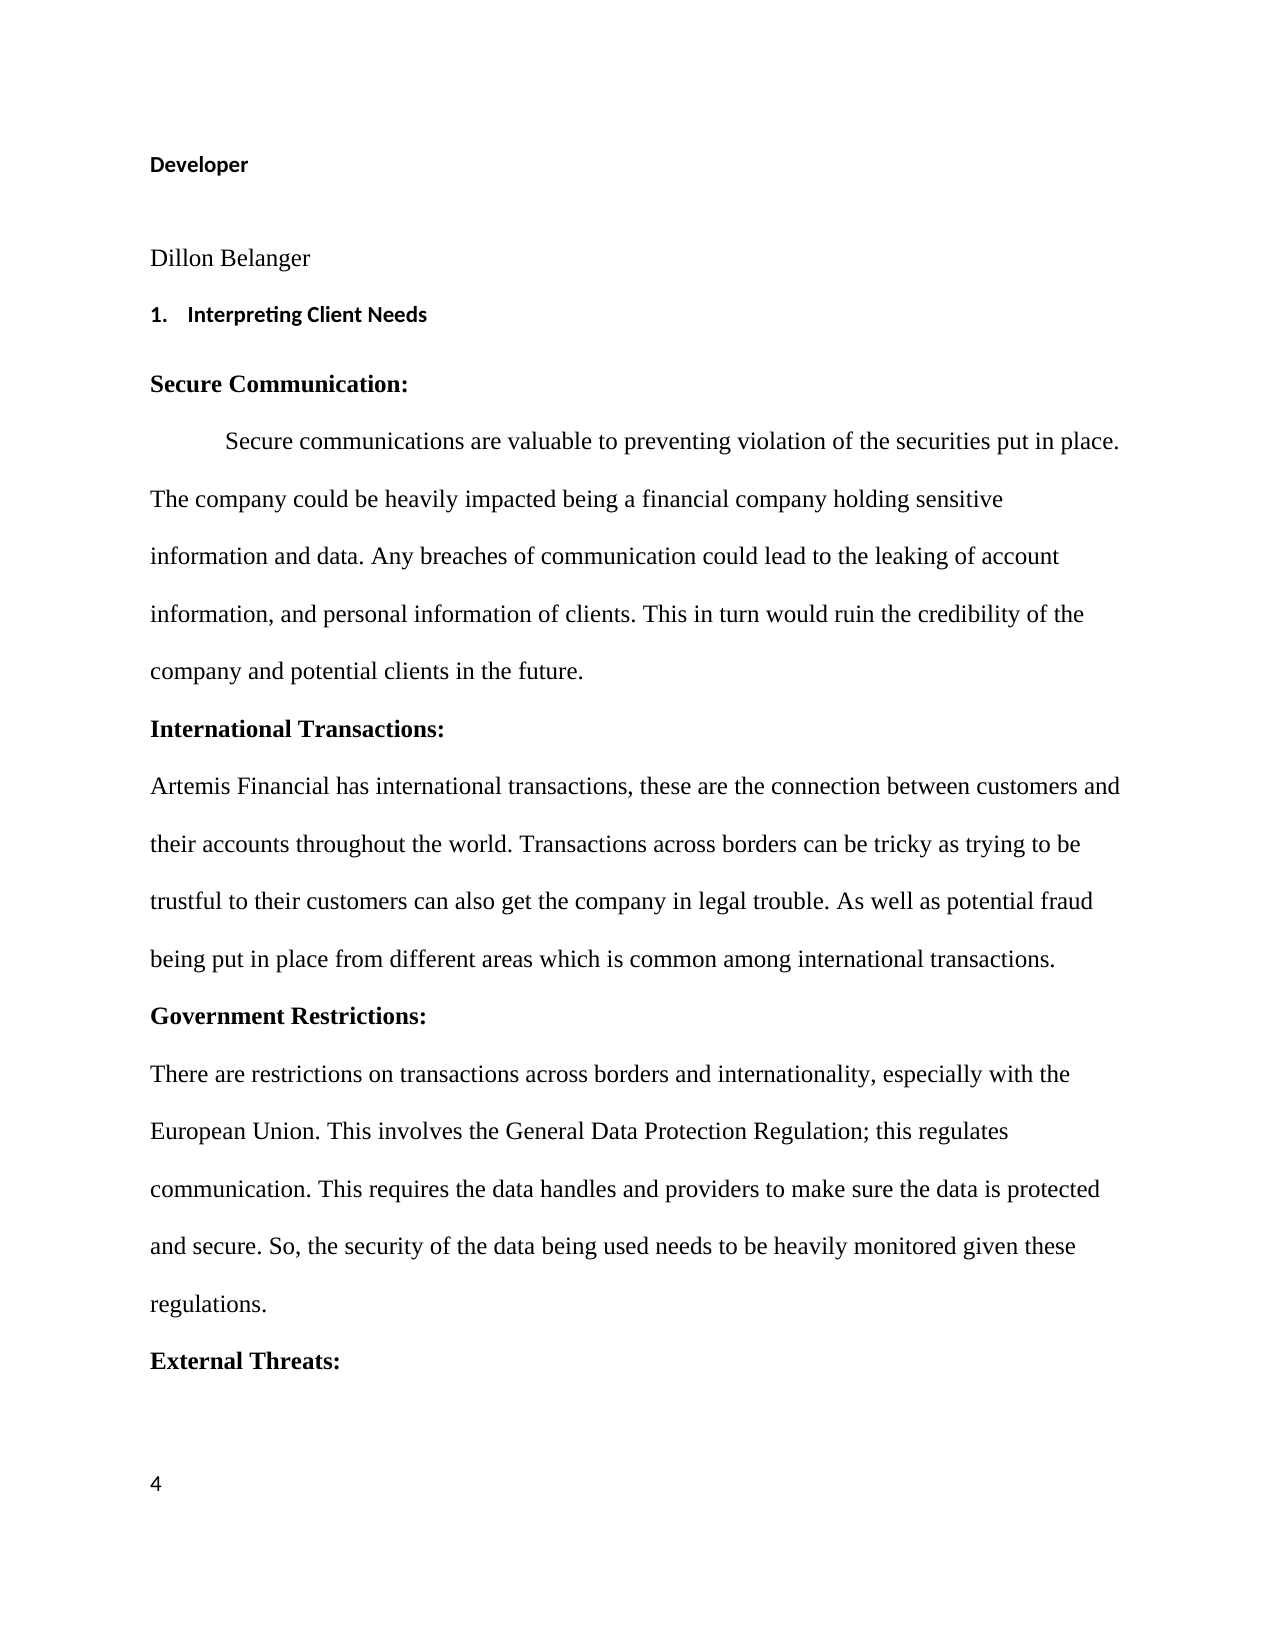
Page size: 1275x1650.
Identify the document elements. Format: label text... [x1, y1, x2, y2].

text Secure communications are valuable to preventing violation of the securities put in place. The company could be heavily impacted being a financial company holding sensitive information and data. Any breaches of communication could lead to the leaking of account information, and personal information of clients. This in turn would ruin the credibility of the company and potential clients in the future. [150, 426, 1125, 685]
text International Transactions: [150, 714, 1125, 743]
text Secure Communication: [150, 369, 1125, 398]
text External Threats: [150, 1346, 1125, 1375]
subtitle Developer [150, 150, 1125, 178]
subtitle Interpreting Client Needs [150, 300, 1125, 328]
text Dillon Belanger [150, 243, 1125, 272]
text There are restrictions on transactions across borders and internationality, especially with the European Union. This involves the General Data Protection Regulation; this regulates communication. This requires the data handles and providers to make sure the data is protected and secure. So, the security of the data being used needs to be heavily monitored given these regulations. [150, 1059, 1125, 1318]
text Government Restrictions: [150, 1001, 1125, 1030]
text Artemis Financial has international transactions, these are the connection between customers and their accounts throughout the world. Transactions across borders can be tricky as trying to be trustful to their customers can also get the company in legal trouble. As well as potential fraud being put in place from different areas which is common among international transactions. [150, 771, 1125, 973]
